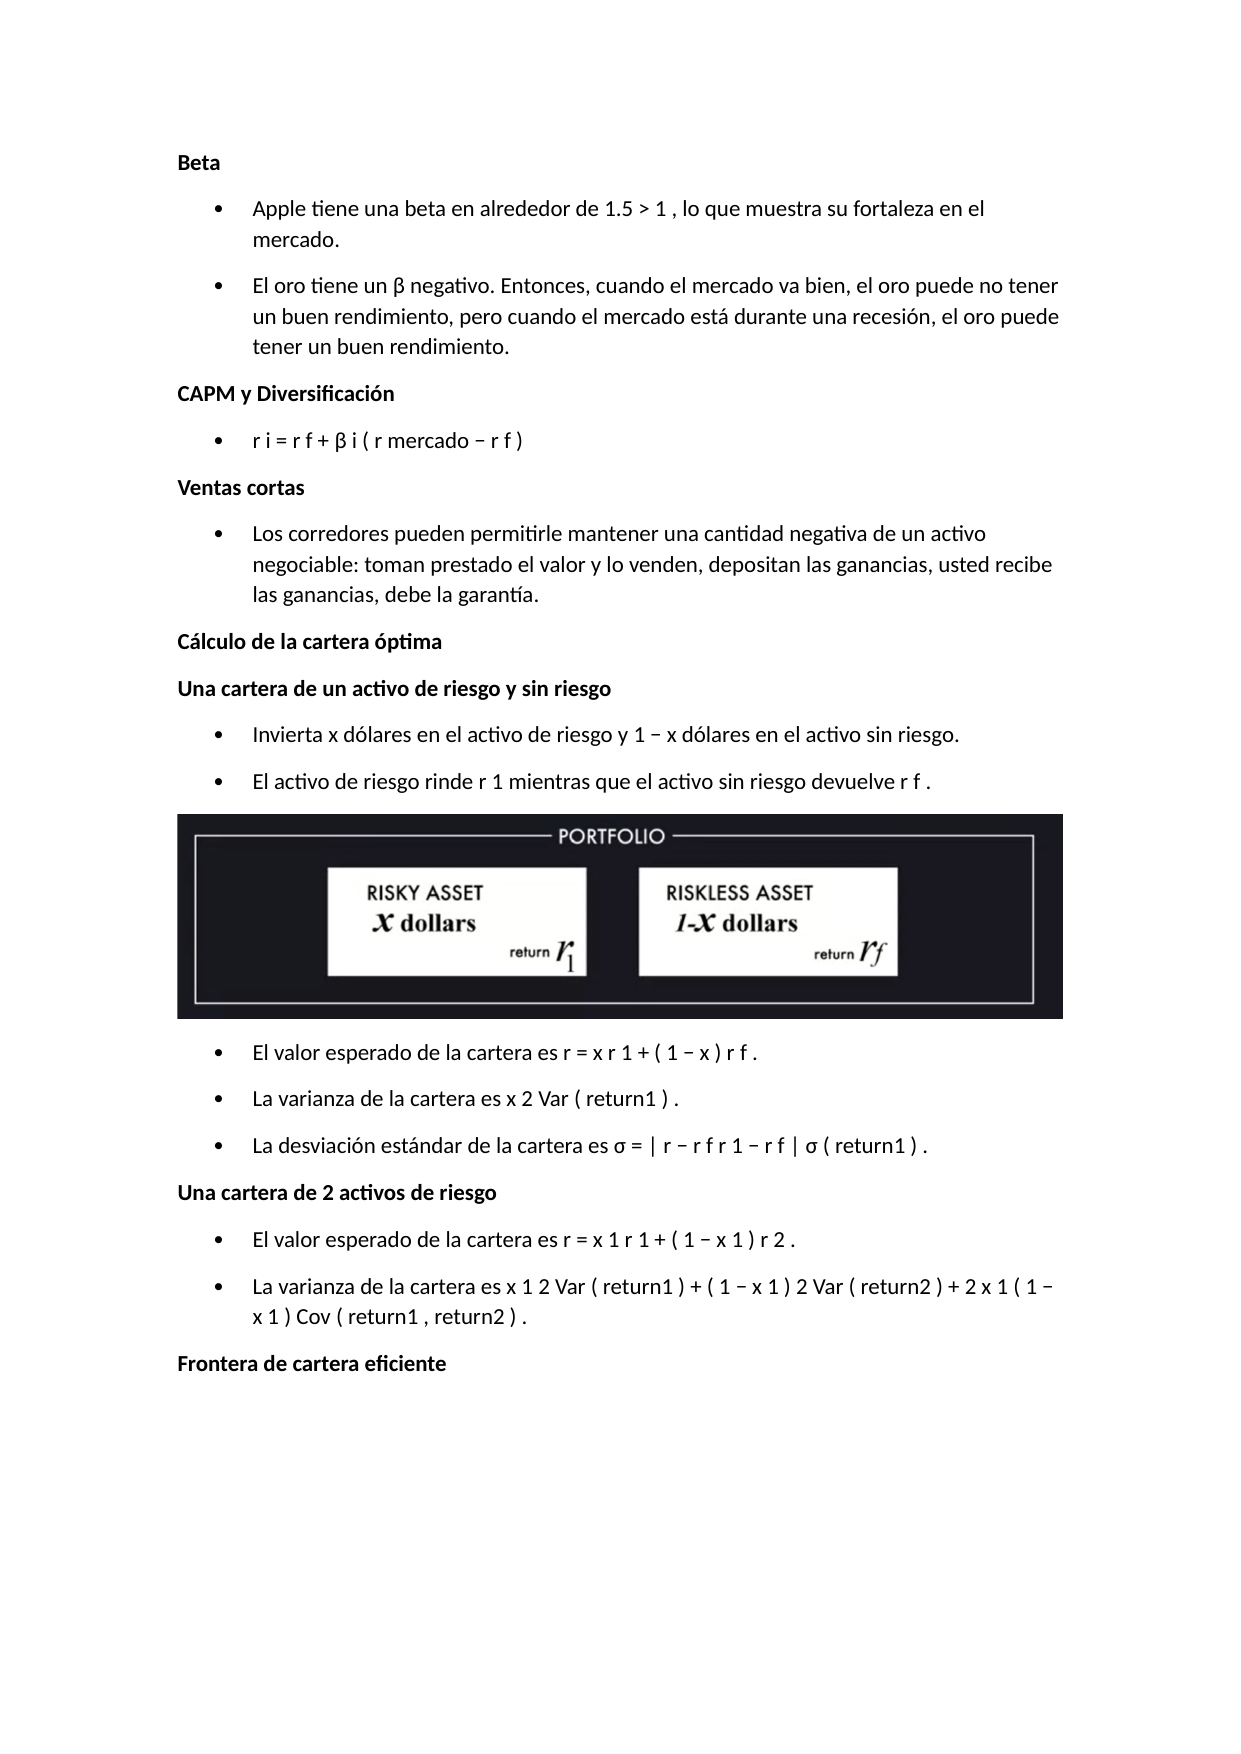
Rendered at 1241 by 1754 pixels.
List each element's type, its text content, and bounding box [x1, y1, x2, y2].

text Beta [177, 148, 1063, 176]
text Una cartera de un activo de riesgo y sin riesgo [177, 674, 1063, 702]
list El valor esperado de la cartera es r = x r 1 + ( 1 − x ) r f . [215, 1038, 1063, 1066]
list La varianza de la cartera es x 2 Var ( return1 ) . [215, 1084, 1063, 1112]
list Invierta x dólares en el activo de riesgo y 1 − x dólares en el activo sin riesgo. [215, 721, 1063, 748]
list La desviación estándar de la cartera es σ = | r − r f r 1 − r f | σ ( return1 ) . [215, 1131, 1063, 1159]
list Los corredores pueden permitirle mantener una cantidad negativa de un activo negociable: toman prestado el valor y lo venden, depositan las ganancias, usted recibe las ganancias, debe la garantía. [215, 519, 1063, 608]
list El valor esperado de la cartera es r = x 1 r 1 + ( 1 − x 1 ) r 2 . [215, 1225, 1063, 1253]
picture [177, 814, 1063, 1019]
list El oro tiene un β negativo. Entonces, cuando el mercado va bien, el oro puede no tener un buen rendimiento, pero cuando el mercado está durante una recesión, el oro puede tener un buen rendimiento. [215, 272, 1063, 360]
list Apple tiene una beta en alrededor de 1.5 > 1 , lo que muestra su fortaleza en el mercado. [215, 194, 1063, 253]
list El activo de riesgo rinde r 1 mientras que el activo sin riesgo devuelve r f . [215, 767, 1063, 795]
text Cálculo de la cartera óptima [177, 627, 1063, 655]
list r i = r f + β i ( r mercado − r f ) [215, 426, 1063, 454]
list La varianza de la cartera es x 1 2 Var ( return1 ) + ( 1 − x 1 ) 2 Var ( return2 ) + 2 x 1 ( 1 − x 1 ) Cov ( return1 , return2 ) . [215, 1272, 1063, 1330]
text Una cartera de 2 activos de riesgo [177, 1178, 1063, 1206]
text Ventas cortas [177, 473, 1063, 501]
text CAPM y Diversificación [177, 379, 1063, 407]
text Frontera de cartera eficiente [177, 1349, 1063, 1377]
